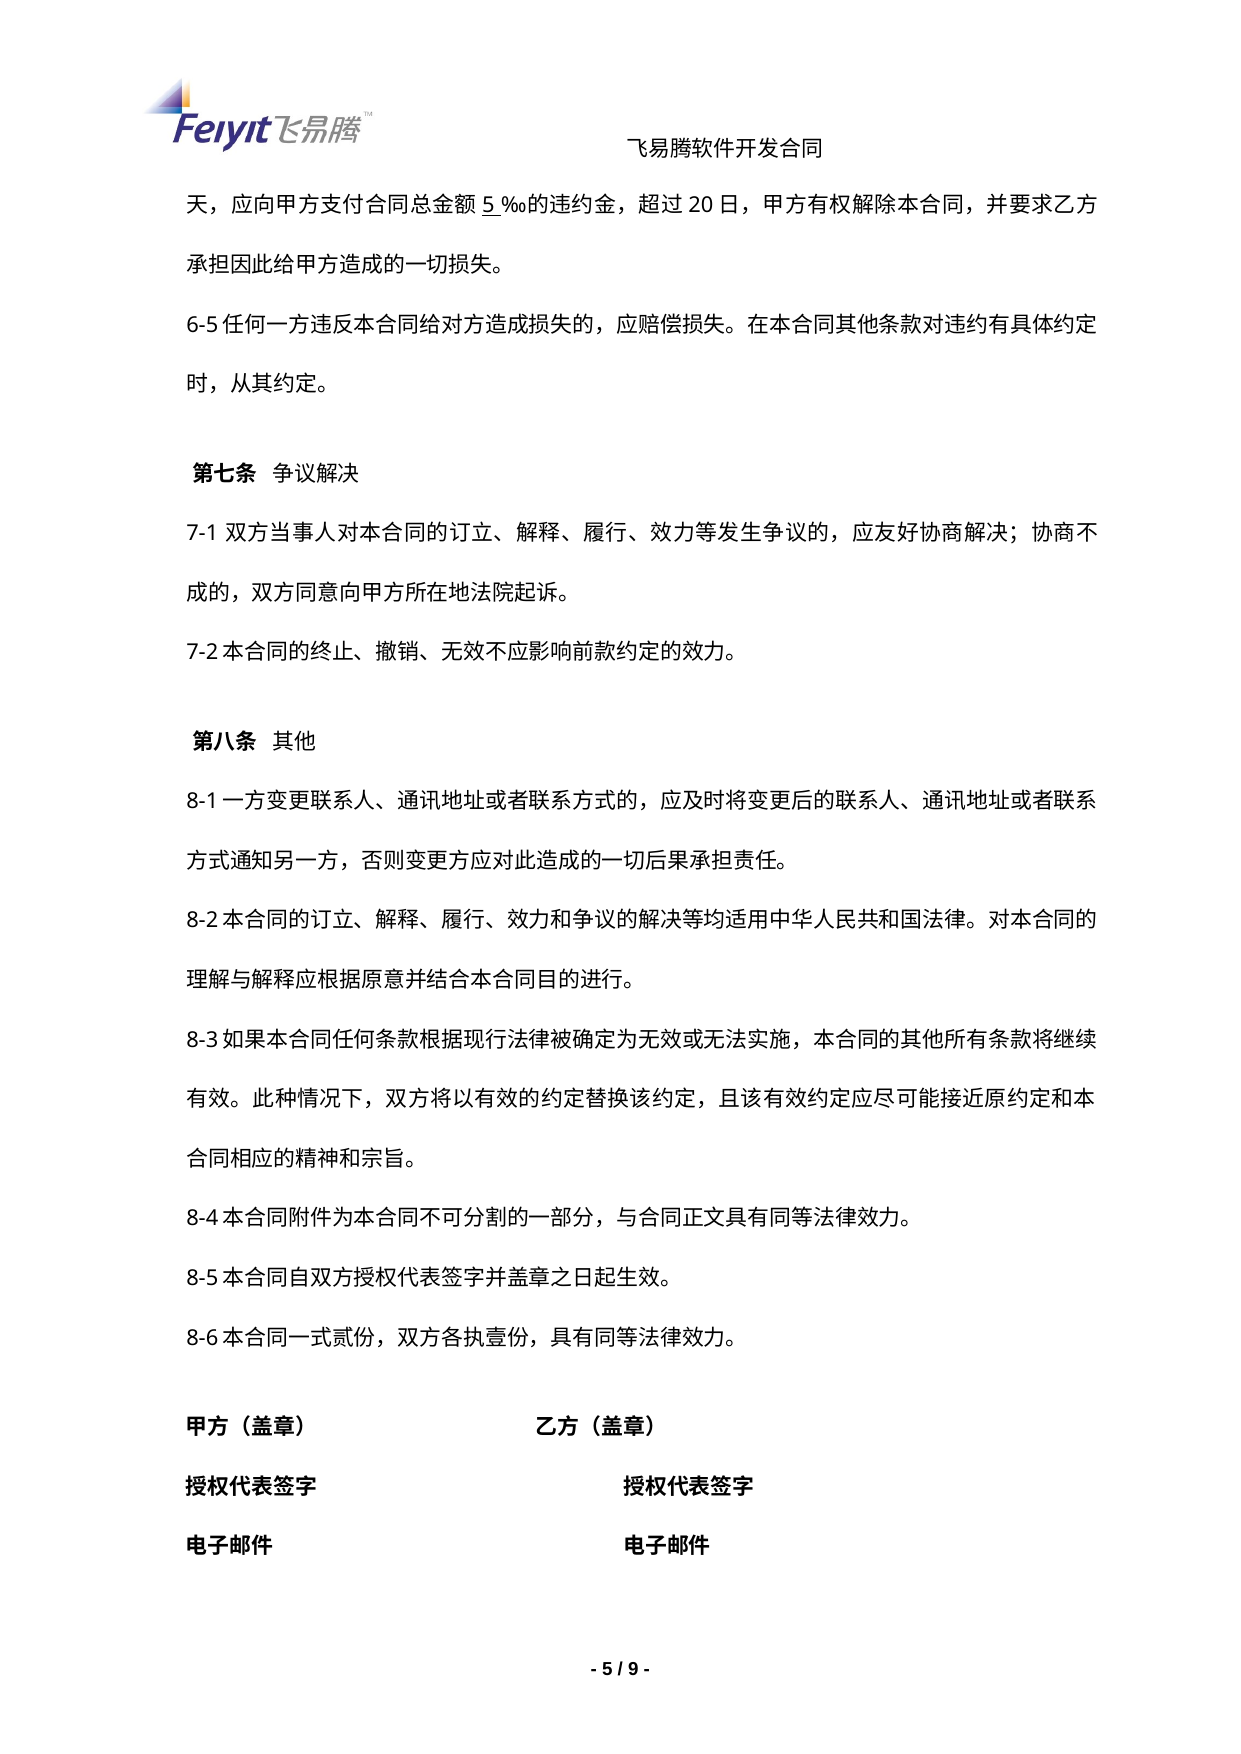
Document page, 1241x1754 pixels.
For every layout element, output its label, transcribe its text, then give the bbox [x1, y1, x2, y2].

text 8-5本合同自双方授权代表签字并盖章之日起生效。 [186, 1246, 1098, 1306]
text 授权代表签字 授权代表签字 [142, 1455, 1098, 1514]
text 7-2本合同的终止、撤销、无效不应影响前款约定的效力。 [186, 621, 1098, 680]
text 8-6本合同一式贰份，双方各执壹份，具有同等法律效力。 [186, 1306, 1098, 1365]
text 甲方（盖章） 乙方（盖章） [142, 1395, 1098, 1455]
text 电子邮件 电子邮件 [142, 1514, 1098, 1574]
text 8-3如果本合同任何条款根据现行法律被确定为无效或无法实施，本合同的其他所有条款将继续有效。此种情况下，双方将以有效的约定替换该约定，且该有效约定应尽可能接近原约定和本合同相应的精神和宗旨。 [186, 1008, 1098, 1187]
text 6-5任何一方违反本合同给对方造成损失的，应赔偿损失。在本合同其他条款对违约有具体约定时，从其约定。 [186, 293, 1098, 412]
text 8-4本合同附件为本合同不可分割的一部分，与合同正文具有同等法律效力。 [186, 1187, 1098, 1246]
text 第七条 争议解决 [142, 442, 1098, 501]
text 8-1一方变更联系人、通讯地址或者联系方式的，应及时将变更后的联系人、通讯地址或者联系方式通知另一方，否则变更方应对此造成的一切后果承担责任。 [186, 769, 1098, 889]
text 第八条 其他 [142, 710, 1098, 769]
text 7-1 双方当事人对本合同的订立、解释、履行、效力等发生争议的，应友好协商解决；协商不成的，双方同意向甲方所在地法院起诉。 [186, 501, 1098, 621]
text 8-2本合同的订立、解释、履行、效力和争议的解决等均适用中华人民共和国法律。对本合同的理解与解释应根据原意并结合本合同目的进行。 [186, 889, 1098, 1008]
picture [141, 77, 378, 157]
